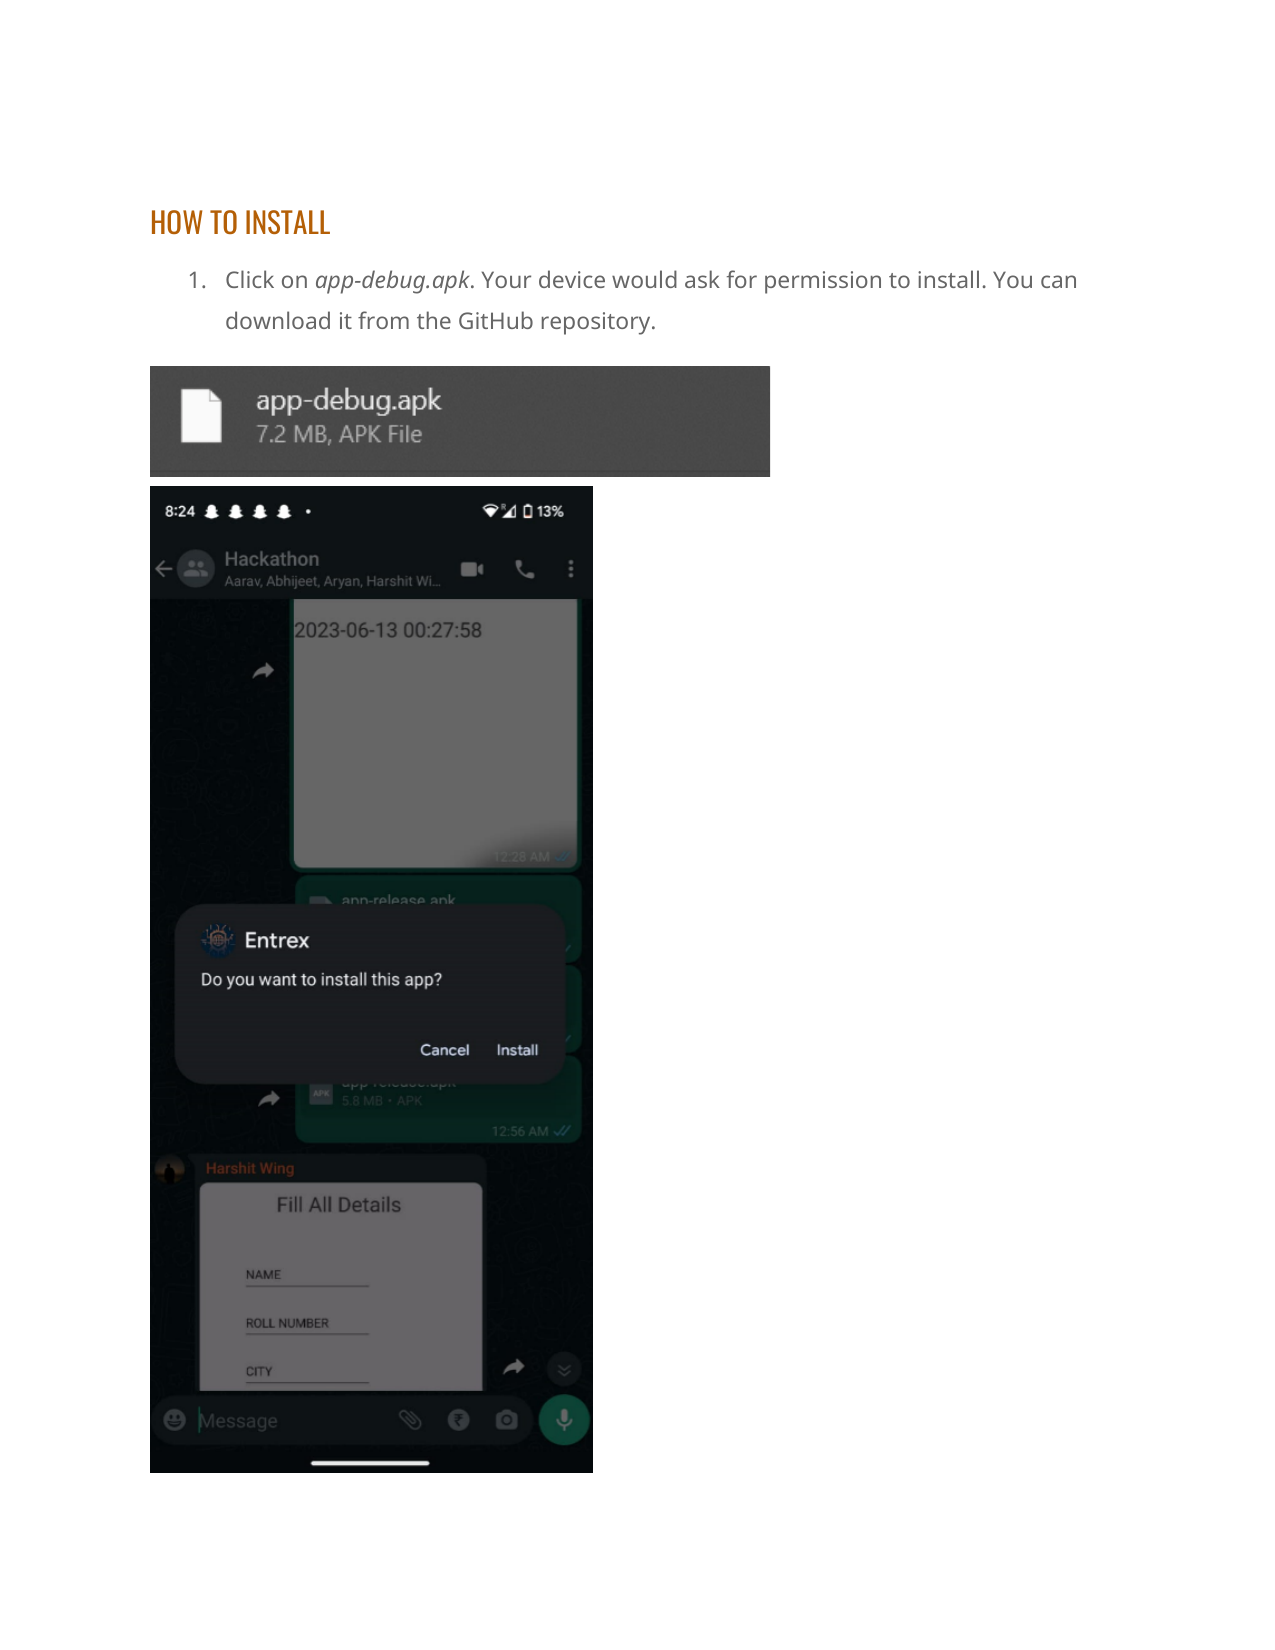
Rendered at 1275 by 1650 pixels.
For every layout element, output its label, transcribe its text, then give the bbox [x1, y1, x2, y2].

picture [150, 366, 771, 477]
picture [150, 486, 593, 1473]
subtitle HOW TO INSTALL [150, 200, 1125, 243]
list Click on app-debug.apk. Your device would ask for permission to install. You can download it from the GitHub repository. [187, 264, 1125, 336]
